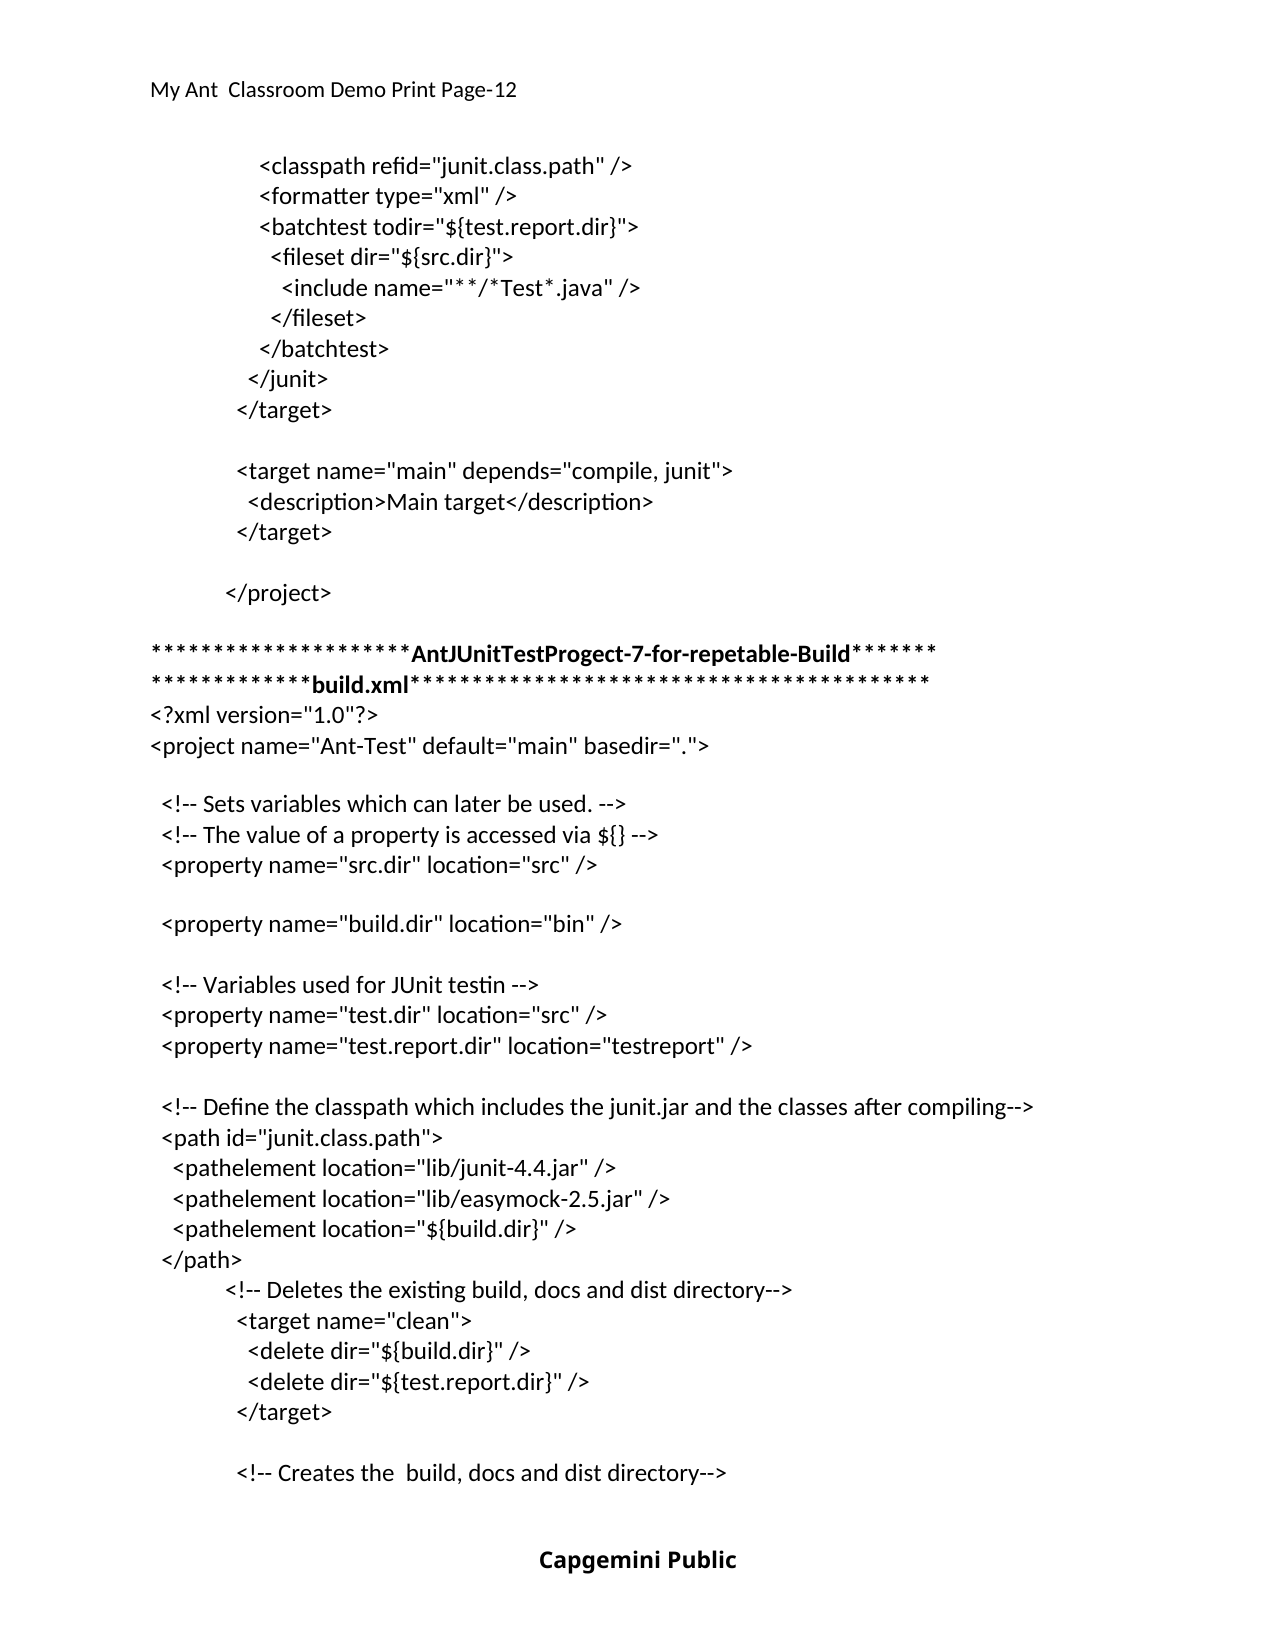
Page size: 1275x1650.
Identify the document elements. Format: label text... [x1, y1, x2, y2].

text <!-- Define the classpath which includes the junit.jar and the classes after compiling--> [150, 1091, 1125, 1122]
text </path> [150, 1244, 1125, 1274]
text <pathelement location="${build.dir}" /> [150, 1213, 1125, 1244]
text <property name="src.dir" location="src" /> [150, 849, 1125, 880]
text </project> [150, 577, 1125, 608]
text <formatter type="xml" /> [150, 181, 1125, 211]
text <!-- Creates the build, docs and dist directory--> [150, 1457, 1125, 1488]
text <fileset dir="${src.dir}"> [150, 242, 1125, 272]
text </fileset> [150, 303, 1125, 333]
text </batchtest> [150, 333, 1125, 364]
text <description>Main target</description> [150, 486, 1125, 516]
text <target name="main" depends="compile, junit"> [150, 455, 1125, 486]
text </target> [150, 1396, 1125, 1427]
text *************build.xml****************************************** [150, 669, 1125, 699]
text <include name="**/*Test*.java" /> [150, 272, 1125, 303]
text <property name="test.report.dir" location="testreport" /> [150, 1030, 1125, 1061]
text </junit> [150, 364, 1125, 394]
text <project name="Ant-Test" default="main" basedir="."> [150, 730, 1125, 760]
text <pathelement location="lib/easymock-2.5.jar" /> [150, 1183, 1125, 1213]
text <property name="test.dir" location="src" /> [150, 999, 1125, 1030]
text <!-- Sets variables which can later be used. --> [150, 788, 1125, 819]
text <!-- Variables used for JUnit testin --> [150, 969, 1125, 999]
text <!-- The value of a property is accessed via ${} --> [150, 819, 1125, 849]
text <pathelement location="lib/junit-4.4.jar" /> [150, 1152, 1125, 1183]
text *********************AntJUnitTestProgect-7-for-repetable-Build******* [150, 638, 1125, 669]
text </target> [150, 394, 1125, 425]
text <delete dir="${test.report.dir}" /> [150, 1366, 1125, 1396]
text <?xml version="1.0"?> [150, 699, 1125, 730]
text <target name="clean"> [150, 1305, 1125, 1335]
text <property name="build.dir" location="bin" /> [150, 908, 1125, 938]
text <!-- Deletes the existing build, docs and dist directory--> [150, 1274, 1125, 1305]
text <path id="junit.class.path"> [150, 1122, 1125, 1152]
text <classpath refid="junit.class.path" /> [150, 150, 1125, 181]
text <batchtest todir="${test.report.dir}"> [150, 211, 1125, 242]
text <delete dir="${build.dir}" /> [150, 1335, 1125, 1366]
text </target> [150, 516, 1125, 547]
